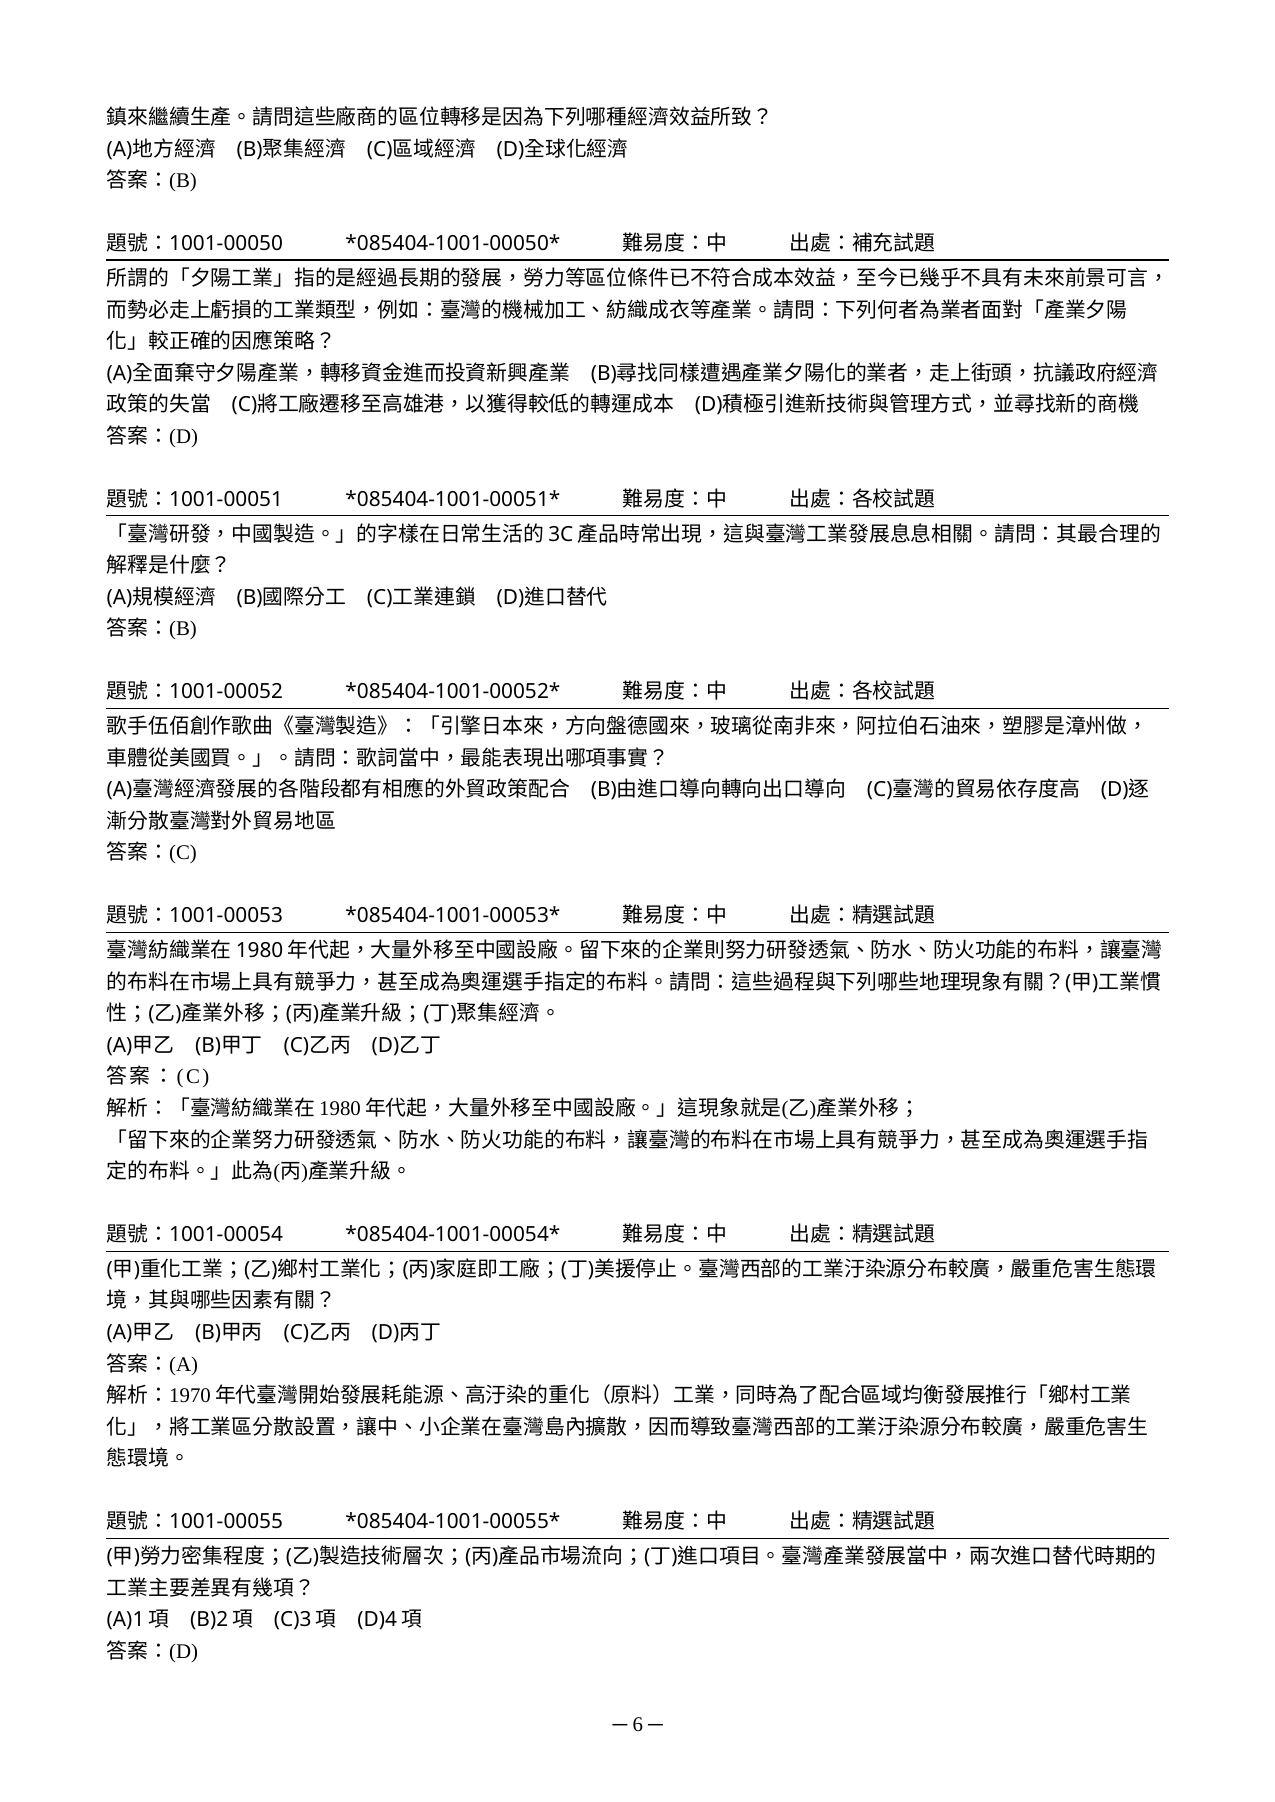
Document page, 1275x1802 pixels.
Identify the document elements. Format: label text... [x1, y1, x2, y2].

text 「留下來的企業努力研發透氣、防水、防火功能的布料，讓臺灣的布料在市場上具有競爭力，甚至成為奧運選手指定的布料。」此為(丙)產業升級。 [106, 1122, 1169, 1185]
text 答案：(A) [106, 1346, 1169, 1378]
text 題號：1001-00050 *085404-1001-00050* 難易度：中 出處：補充試題 [106, 226, 1169, 259]
text 答案：(C) [106, 1059, 1169, 1091]
text 答案：(C) [106, 835, 1169, 867]
text 題號：1001-00052 *085404-1001-00052* 難易度：中 出處：各校試題 [106, 674, 1169, 708]
text 臺灣紡織業在1980年代起，大量外移至中國設廠。留下來的企業則努力研發透氣、防水、防火功能的布料，讓臺灣的布料在市場上具有競爭力，甚至成為奧運選手指定的布料。請問：這些過程與下列哪些地理現象有關？(甲)工業慣性；(乙)產業外移；(丙)產業升級；(丁)聚集經濟。 (A)甲乙 (B)甲丁 (C)乙丙 (D)乙丁 [106, 933, 1169, 1059]
text 答案：(B) [106, 163, 1169, 194]
text (甲)勞力密集程度；(乙)製造技術層次；(丙)產品市場流向；(丁)進口項目。臺灣產業發展當中，兩次進口替代時期的工業主要差異有幾項？ (A)1項 (B)2項 (C)3項 (D)4項 [106, 1539, 1169, 1633]
text 題號：1001-00055 *085404-1001-00055* 難易度：中 出處：精選試題 [106, 1504, 1169, 1538]
text 題號：1001-00053 *085404-1001-00053* 難易度：中 出處：精選試題 [106, 898, 1169, 932]
text 答案：(D) [106, 1633, 1169, 1665]
text 所謂的「夕陽工業」指的是經過長期的發展，勞力等區位條件已不符合成本效益，至今已幾乎不具有未來前景可言，而勢必走上虧損的工業類型，例如：臺灣的機械加工、紡織成衣等產業。請問：下列何者為業者面對「產業夕陽化」較正確的因應策略？ (A)全面棄守夕陽產業，轉移資金進而投資新興產業 (B)尋找同樣遭遇產業夕陽化的業者，走上街頭，抗議政府經濟政策的失當 (C)將工廠遷移至高雄港，以獲得較低的轉運成本 (D)積極引進新技術與管理方式，並尋找新的商機 [106, 261, 1169, 418]
text 解析：「臺灣紡織業在1980年代起，大量外移至中國設廠。」這現象就是(乙)產業外移； [106, 1091, 1169, 1122]
text 題號：1001-00051 *085404-1001-00051* 難易度：中 出處：各校試題 [106, 482, 1169, 515]
text 「臺灣研發，中國製造。」的字樣在日常生活的產品時常出現，這與臺灣工業發展息息相關。請問：其最合理的解釋是什麼？ (A)規模經濟 (B)國際分工 (C)工業連鎖 (D)進口替代 [106, 516, 1169, 611]
text 題號：1001-00054 *085404-1001-00054* 難易度：中 出處：精選試題 [106, 1217, 1169, 1251]
text (甲)重化工業；(乙)鄉村工業化；(丙)家庭即工廠；(丁)美援停止。臺灣西部的工業汙染源分布較廣，嚴重危害生態環境，其與哪些因素有關？ (A)甲乙 (B)甲丙 (C)乙丙 (D)丙丁 [106, 1252, 1169, 1346]
text 答案：(B) [106, 611, 1169, 642]
text 解析：1970年代臺灣開始發展耗能源、高汙染的重化（原料）工業，同時為了配合區域均衡發展推行「鄉村工業化」，將工業區分散設置，讓中、小企業在臺灣島內擴散，因而導致臺灣西部的工業汙染源分布較廣，嚴重危害生態環境。 [106, 1378, 1169, 1472]
text 歌手伍佰創作歌曲《臺灣製造》：「引擎日本來，方向盤德國來，玻璃從南非來，阿拉伯石油來，塑膠是漳州做，車體從美國買。」。請問：歌詞當中，最能表現出哪項事實？ (A)臺灣經濟發展的各階段都有相應的外貿政策配合 (B)由進口導向轉向出口導向 (C)臺灣的貿易依存度高 (D)逐漸分散臺灣對外貿易地區 [106, 709, 1169, 835]
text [106, 100, 1169, 163]
text 答案：(D) [106, 418, 1169, 450]
